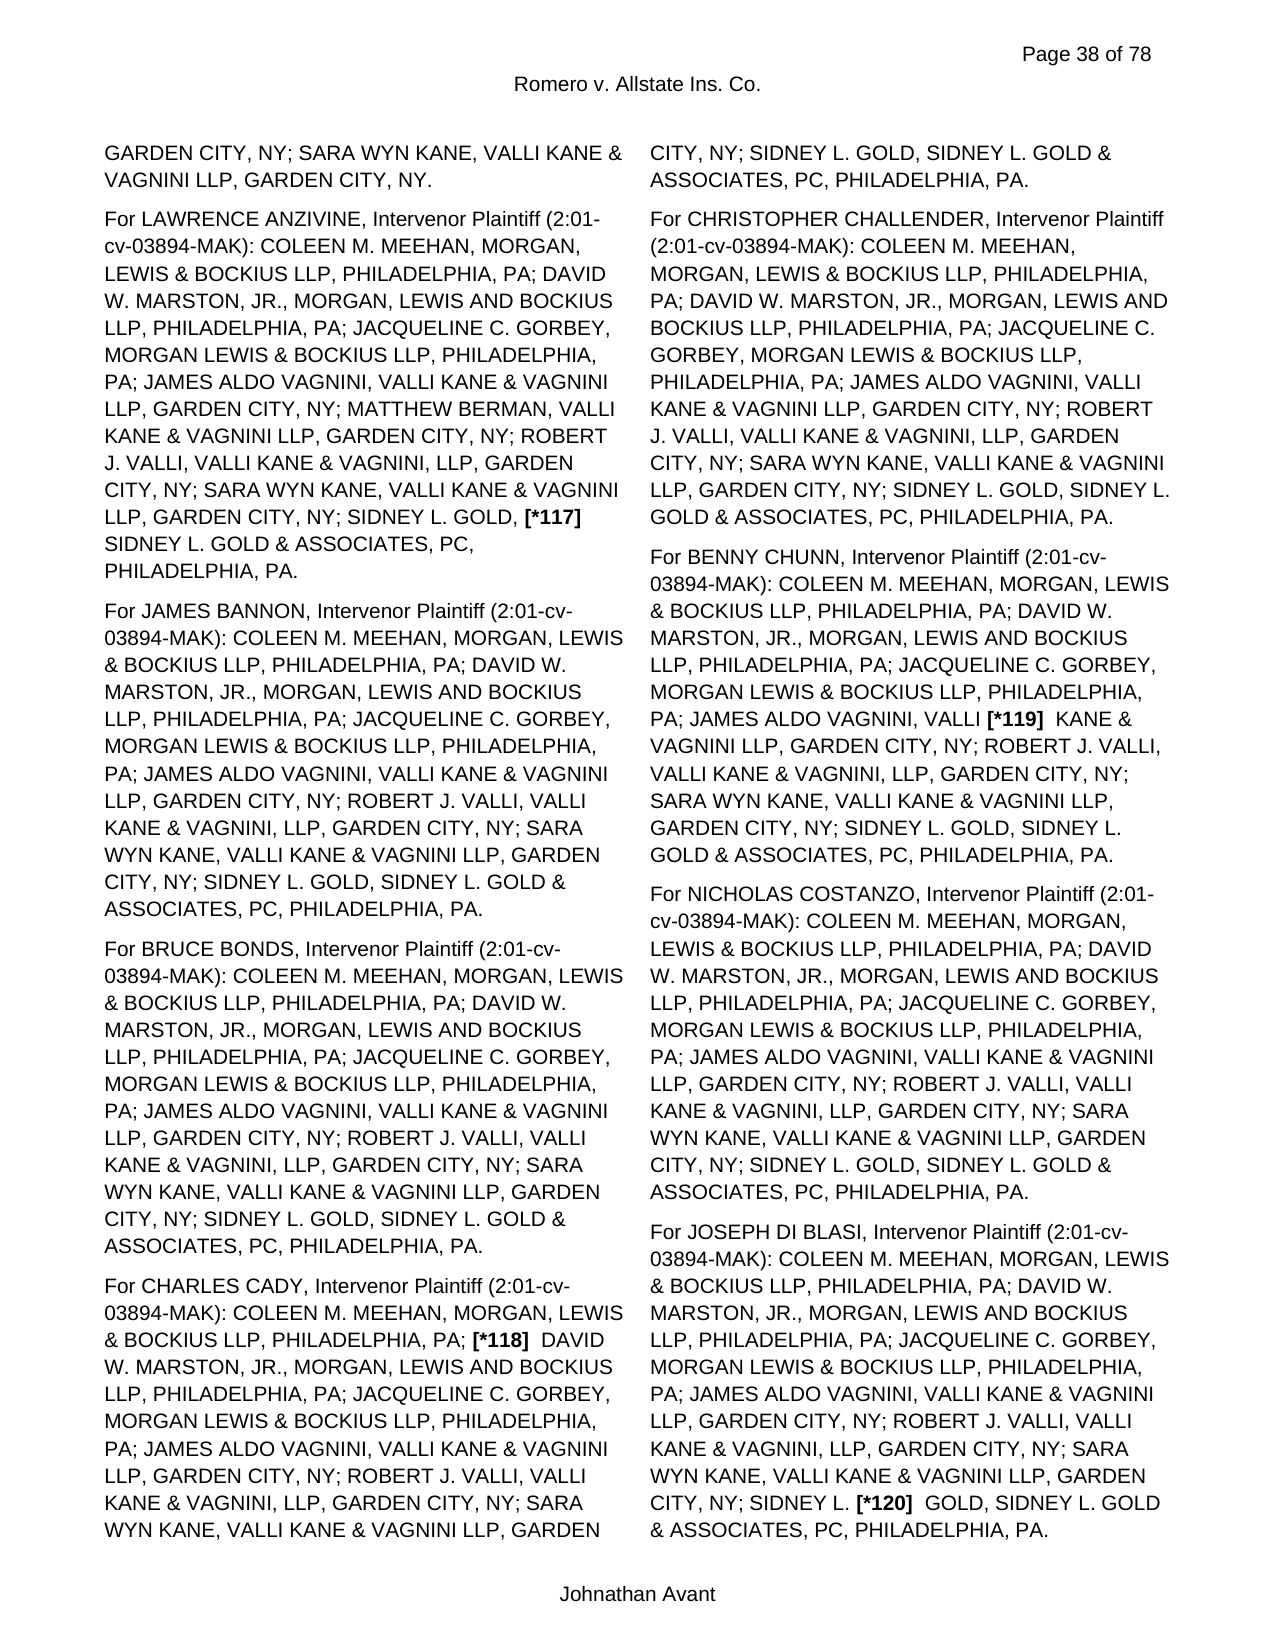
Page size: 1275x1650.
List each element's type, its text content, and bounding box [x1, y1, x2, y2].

text For BENNY CHUNN, Intervenor Plaintiff (2:01-cv-03894-MAK): COLEEN M. MEEHAN, MORGAN, LEWIS & BOCKIUS LLP, PHILADELPHIA, PA; DAVID W. MARSTON, JR., MORGAN, LEWIS AND BOCKIUS LLP, PHILADELPHIA, PA; JACQUELINE C. GORBEY, MORGAN LEWIS & BOCKIUS LLP, PHILADELPHIA, PA; JAMES ALDO VAGNINI, VALLI [*119] KANE & VAGNINI LLP, GARDEN CITY, NY; ROBERT J. VALLI, VALLI KANE & VAGNINI, LLP, GARDEN CITY, NY; SARA WYN KANE, VALLI KANE & VAGNINI LLP, GARDEN CITY, NY; SIDNEY L. GOLD, SIDNEY L. GOLD & ASSOCIATES, PC, PHILADELPHIA, PA. [650, 542, 1171, 867]
text For BRUCE BONDS, Intervenor Plaintiff (2:01-cv-03894-MAK): COLEEN M. MEEHAN, MORGAN, LEWIS & BOCKIUS LLP, PHILADELPHIA, PA; DAVID W. MARSTON, JR., MORGAN, LEWIS AND BOCKIUS LLP, PHILADELPHIA, PA; JACQUELINE C. GORBEY, MORGAN LEWIS & BOCKIUS LLP, PHILADELPHIA, PA; JAMES ALDO VAGNINI, VALLI KANE & VAGNINI LLP, GARDEN CITY, NY; ROBERT J. VALLI, VALLI KANE & VAGNINI, LLP, GARDEN CITY, NY; SARA WYN KANE, VALLI KANE & VAGNINI LLP, GARDEN CITY, NY; SIDNEY L. GOLD, SIDNEY L. GOLD & ASSOCIATES, PC, PHILADELPHIA, PA. [104, 933, 625, 1258]
text For CHARLES CADY, Intervenor Plaintiff (2:01-cv-03894-MAK): COLEEN M. MEEHAN, MORGAN, LEWIS & BOCKIUS LLP, PHILADELPHIA, PA; [*118] DAVID W. MARSTON, JR., MORGAN, LEWIS AND BOCKIUS LLP, PHILADELPHIA, PA; JACQUELINE C. GORBEY, MORGAN LEWIS & BOCKIUS LLP, PHILADELPHIA, PA; JAMES ALDO VAGNINI, VALLI KANE & VAGNINI LLP, GARDEN CITY, NY; ROBERT J. VALLI, VALLI KANE & VAGNINI, LLP, GARDEN CITY, NY; SARA WYN KANE, VALLI KANE & VAGNINI LLP, GARDEN CITY, NY; SIDNEY L. GOLD, SIDNEY L. GOLD & ASSOCIATES, PC, PHILADELPHIA, PA. [104, 1271, 625, 1542]
text For LAWRENCE ANZIVINE, Intervenor Plaintiff (2:01-cv-03894-MAK): COLEEN M. MEEHAN, MORGAN, LEWIS & BOCKIUS LLP, PHILADELPHIA, PA; DAVID W. MARSTON, JR., MORGAN, LEWIS AND BOCKIUS LLP, PHILADELPHIA, PA; JACQUELINE C. GORBEY, MORGAN LEWIS & BOCKIUS LLP, PHILADELPHIA, PA; JAMES ALDO VAGNINI, VALLI KANE & VAGNINI LLP, GARDEN CITY, NY; MATTHEW BERMAN, VALLI KANE & VAGNINI LLP, GARDEN CITY, NY; ROBERT J. VALLI, VALLI KANE & VAGNINI, LLP, GARDEN CITY, NY; SARA WYN KANE, VALLI KANE & VAGNINI LLP, GARDEN CITY, NY; SIDNEY L. GOLD, [*117] SIDNEY L. GOLD & ASSOCIATES, PC, PHILADELPHIA, PA. [104, 204, 625, 583]
text For CHRISTOPHER CHALLENDER, Intervenor Plaintiff (2:01-cv-03894-MAK): COLEEN M. MEEHAN, MORGAN, LEWIS & BOCKIUS LLP, PHILADELPHIA, PA; DAVID W. MARSTON, JR., MORGAN, LEWIS AND BOCKIUS LLP, PHILADELPHIA, PA; JACQUELINE C. GORBEY, MORGAN LEWIS & BOCKIUS LLP, PHILADELPHIA, PA; JAMES ALDO VAGNINI, VALLI KANE & VAGNINI LLP, GARDEN CITY, NY; ROBERT J. VALLI, VALLI KANE & VAGNINI, LLP, GARDEN CITY, NY; SARA WYN KANE, VALLI KANE & VAGNINI LLP, GARDEN CITY, NY; SIDNEY L. GOLD, SIDNEY L. GOLD & ASSOCIATES, PC, PHILADELPHIA, PA. [650, 204, 1171, 529]
text For JAMES BANNON, Intervenor Plaintiff (2:01-cv-03894-MAK): COLEEN M. MEEHAN, MORGAN, LEWIS & BOCKIUS LLP, PHILADELPHIA, PA; DAVID W. MARSTON, JR., MORGAN, LEWIS AND BOCKIUS LLP, PHILADELPHIA, PA; JACQUELINE C. GORBEY, MORGAN LEWIS & BOCKIUS LLP, PHILADELPHIA, PA; JAMES ALDO VAGNINI, VALLI KANE & VAGNINI LLP, GARDEN CITY, NY; ROBERT J. VALLI, VALLI KANE & VAGNINI, LLP, GARDEN CITY, NY; SARA WYN KANE, VALLI KANE & VAGNINI LLP, GARDEN CITY, NY; SIDNEY L. GOLD, SIDNEY L. GOLD & ASSOCIATES, PC, PHILADELPHIA, PA. [104, 596, 625, 921]
text For JOSEPH DI BLASI, Intervenor Plaintiff (2:01-cv-03894-MAK): COLEEN M. MEEHAN, MORGAN, LEWIS & BOCKIUS LLP, PHILADELPHIA, PA; DAVID W. MARSTON, JR., MORGAN, LEWIS AND BOCKIUS LLP, PHILADELPHIA, PA; JACQUELINE C. GORBEY, MORGAN LEWIS & BOCKIUS LLP, PHILADELPHIA, PA; JAMES ALDO VAGNINI, VALLI KANE & VAGNINI LLP, GARDEN CITY, NY; ROBERT J. VALLI, VALLI KANE & VAGNINI, LLP, GARDEN CITY, NY; SARA WYN KANE, VALLI KANE & VAGNINI LLP, GARDEN CITY, NY; SIDNEY L. [*120] GOLD, SIDNEY L. GOLD & ASSOCIATES, PC, PHILADELPHIA, PA. [650, 1217, 1171, 1542]
text For NICHOLAS COSTANZO, Intervenor Plaintiff (2:01-cv-03894-MAK): COLEEN M. MEEHAN, MORGAN, LEWIS & BOCKIUS LLP, PHILADELPHIA, PA; DAVID W. MARSTON, JR., MORGAN, LEWIS AND BOCKIUS LLP, PHILADELPHIA, PA; JACQUELINE C. GORBEY, MORGAN LEWIS & BOCKIUS LLP, PHILADELPHIA, PA; JAMES ALDO VAGNINI, VALLI KANE & VAGNINI LLP, GARDEN CITY, NY; ROBERT J. VALLI, VALLI KANE & VAGNINI, LLP, GARDEN CITY, NY; SARA WYN KANE, VALLI KANE & VAGNINI LLP, GARDEN CITY, NY; SIDNEY L. GOLD, SIDNEY L. GOLD & ASSOCIATES, PC, PHILADELPHIA, PA. [650, 879, 1171, 1204]
